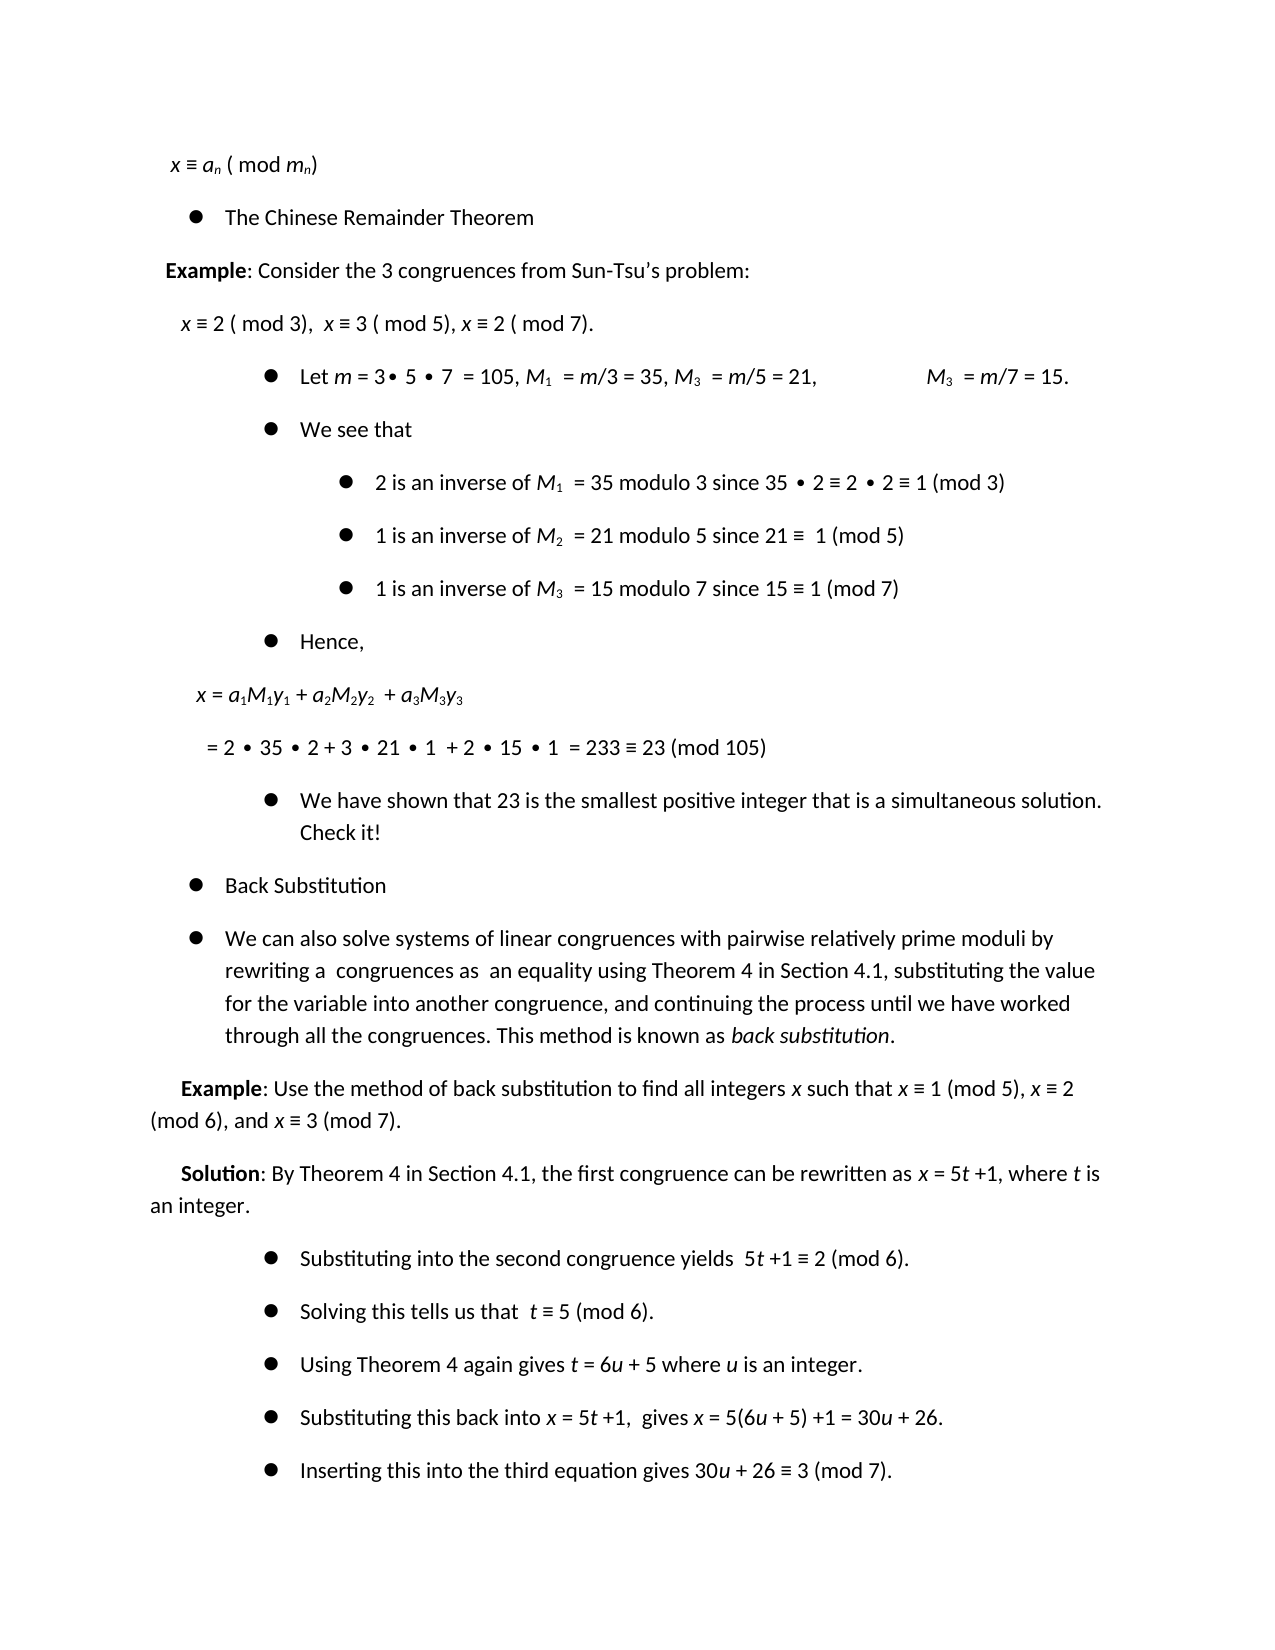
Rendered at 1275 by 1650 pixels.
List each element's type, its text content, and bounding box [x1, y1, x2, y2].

list Substituting this back into x = 5t +1, gives x = 5(6u + 5) +1 = 30u + 26. [262, 1403, 1125, 1432]
list 1 is an inverse of M3 = 15 modulo 7 since 15 ≡ 1 (mod 7) [337, 574, 1125, 602]
text Example: Consider the 3 congruences from Sun-Tsu’s problem: [150, 256, 1125, 284]
list Hence, [262, 627, 1125, 655]
text Solution: By Theorem 4 in Section 4.1, the first congruence can be rewritten as x = 5t +1, where t is an integer. [150, 1159, 1125, 1219]
list Solving this tells us that t ≡ 5 (mod 6). [262, 1297, 1125, 1326]
list Let m = 3∙ 5 ∙ 7 = 105, M1 = m/3 = 35, M3 = m/5 = 21, M3 = m/7 = 15. [262, 362, 1125, 390]
list We see that [262, 415, 1125, 443]
list 2 is an inverse of M1 = 35 modulo 3 since 35 ∙ 2 ≡ 2 ∙ 2 ≡ 1 (mod 3) [337, 468, 1125, 496]
list Substituting into the second congruence yields 5t +1 ≡ 2 (mod 6). [262, 1244, 1125, 1272]
text x = a1M1y1 + a2M2y2 + a3M3y3 [150, 680, 1125, 708]
list We can also solve systems of linear congruences with pairwise relatively prime moduli by rewriting a congruences as an equality using Theorem 4 in Section 4.1, substituting the value for the variable into another congruence, and continuing the process until we have worked through all the congruences. This method is known as back substitution. [187, 924, 1125, 1049]
list 1 is an inverse of M2 = 21 modulo 5 since 21 ≡ 1 (mod 5) [337, 521, 1125, 549]
text x ≡ 2 ( mod 3), x ≡ 3 ( mod 5), x ≡ 2 ( mod 7). [150, 309, 1125, 337]
text = 2 ∙ 35 ∙ 2 + 3 ∙ 21 ∙ 1 + 2 ∙ 15 ∙ 1 = 233 ≡ 23 (mod 105) [150, 733, 1125, 761]
list Using Theorem 4 again gives t = 6u + 5 where u is an integer. [262, 1351, 1125, 1378]
text x ≡ an ( mod mn) [150, 150, 1125, 178]
list Inserting this into the third equation gives 30u + 26 ≡ 3 (mod 7). [262, 1457, 1125, 1484]
list Back Substitution [187, 871, 1125, 899]
list The Chinese Remainder Theorem [187, 203, 1125, 231]
list We have shown that 23 is the smallest positive integer that is a simultaneous solution. Check it! [262, 786, 1125, 846]
text Example: Use the method of back substitution to find all integers x such that x ≡ 1 (mod 5), x ≡ 2 (mod 6), and x ≡ 3 (mod 7). [150, 1074, 1125, 1134]
